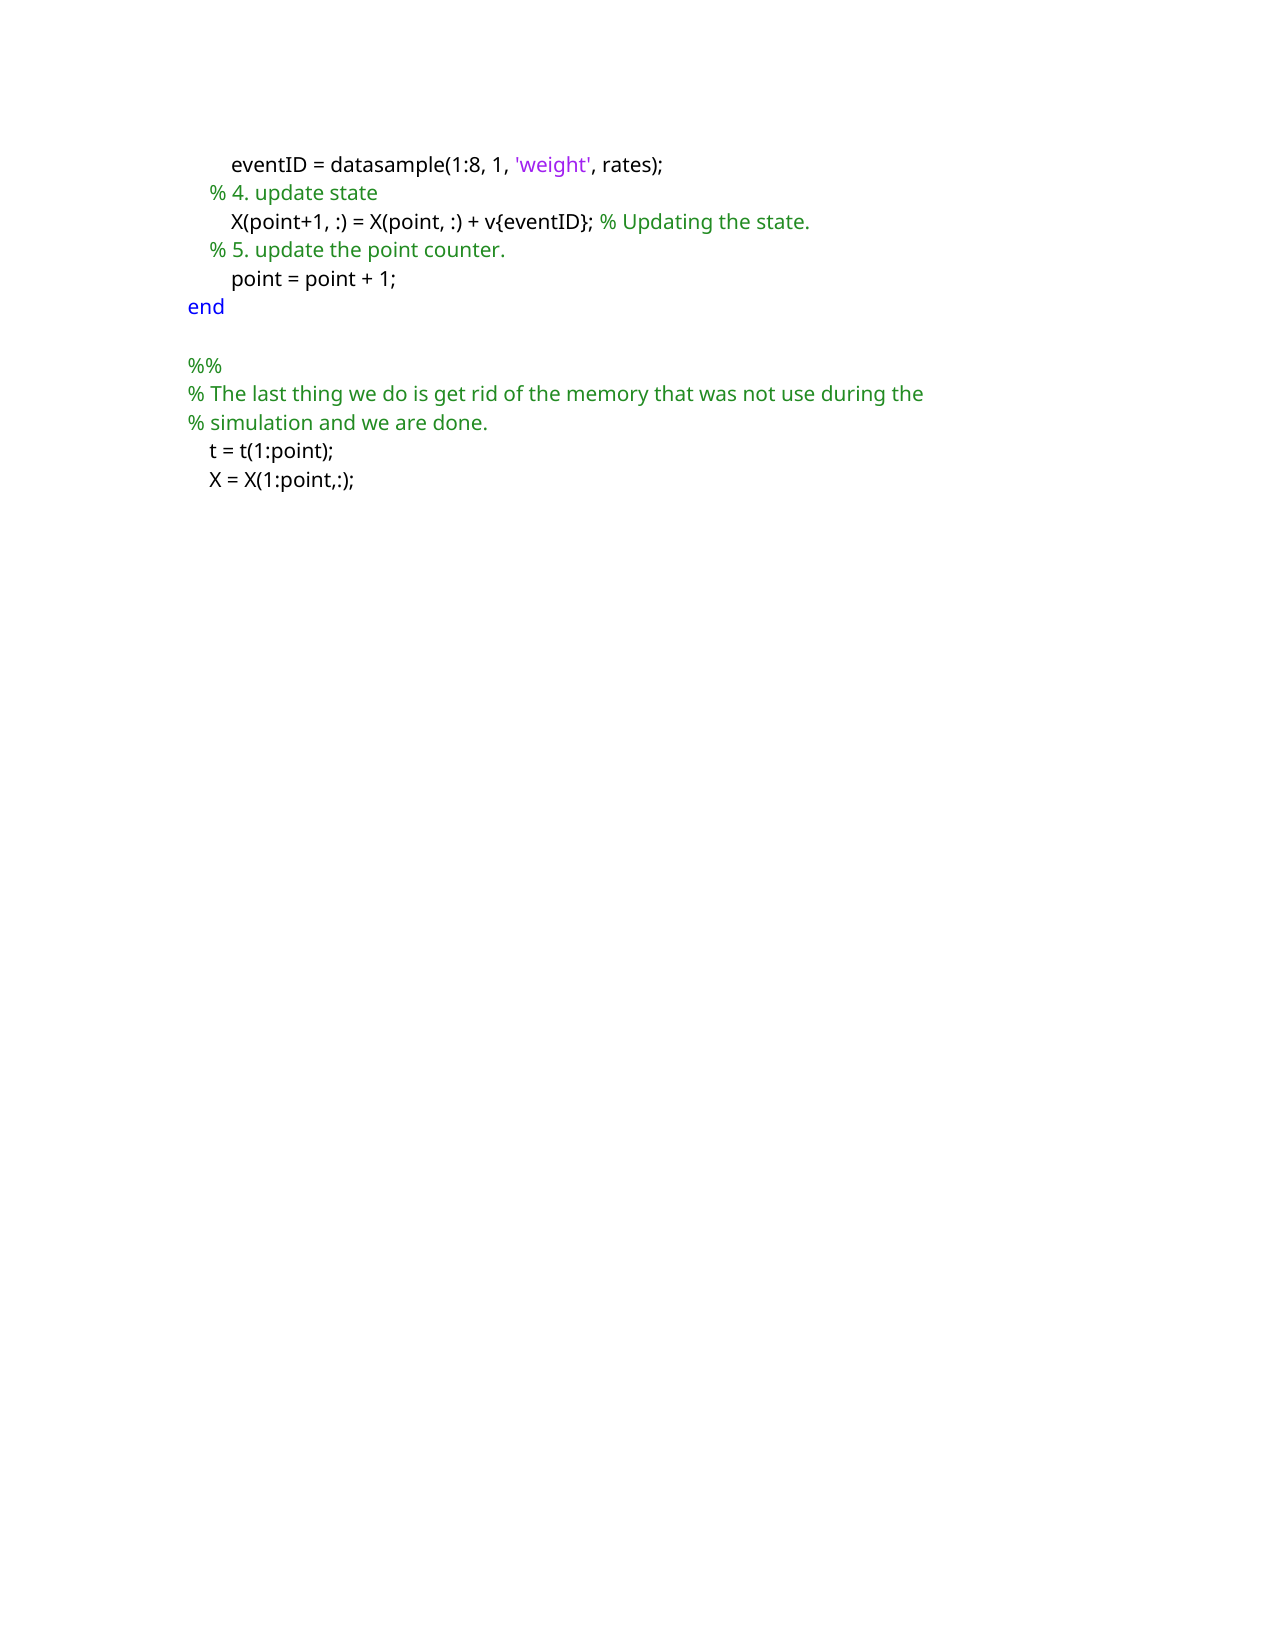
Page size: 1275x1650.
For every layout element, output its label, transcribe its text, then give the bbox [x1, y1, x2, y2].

text % simulation and we are done. [187, 408, 1087, 436]
text % 5. update the point counter. [187, 235, 1087, 264]
text end [187, 292, 1087, 321]
text X = X(1:point,:); [187, 465, 1087, 493]
text % 4. update state [187, 178, 1087, 207]
text t = t(1:point); [187, 436, 1087, 465]
text point = point + 1; [187, 264, 1087, 292]
text eventID = datasample(1:8, 1, 'weight', rates); [187, 150, 1087, 178]
text X(point+1, :) = X(point, :) + v{eventID}; % Updating the state. [187, 207, 1087, 235]
text % The last thing we do is get rid of the memory that was not use during the [187, 379, 1087, 408]
text %% [187, 351, 1087, 379]
